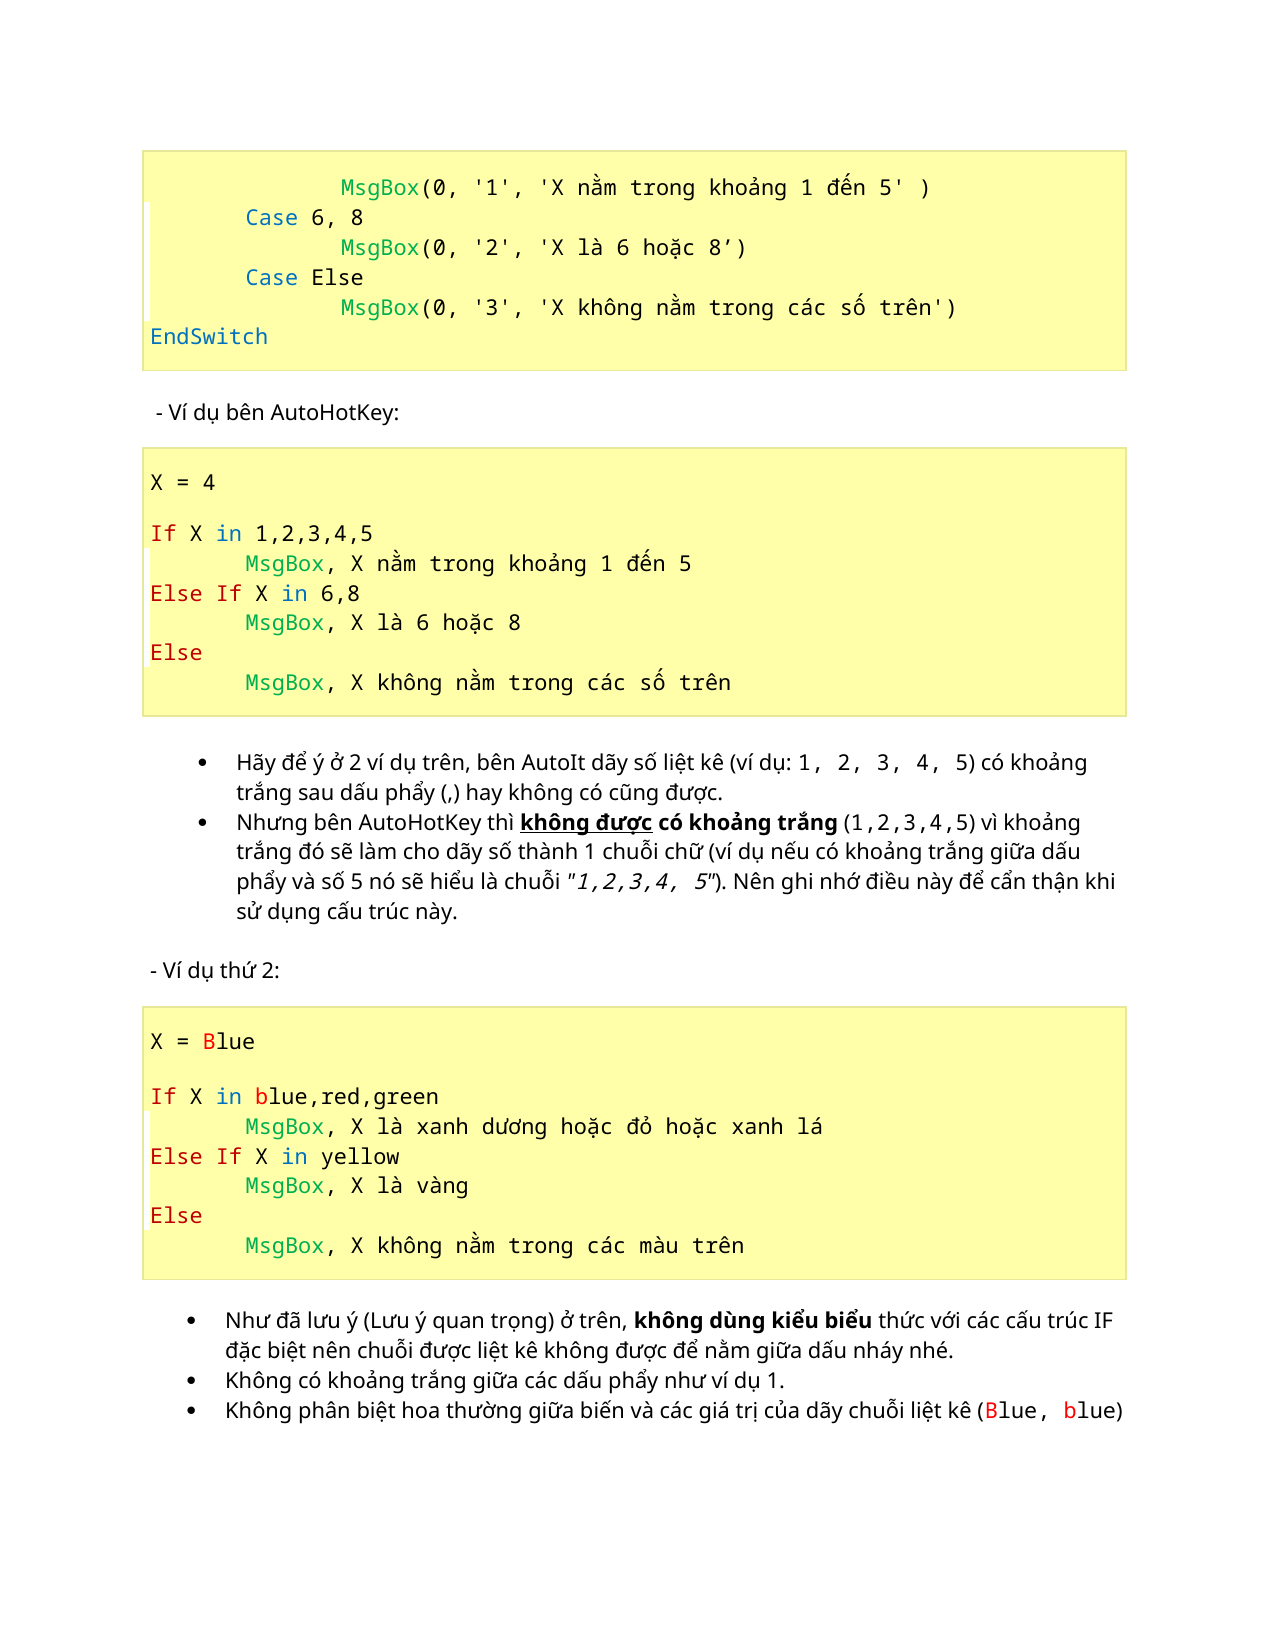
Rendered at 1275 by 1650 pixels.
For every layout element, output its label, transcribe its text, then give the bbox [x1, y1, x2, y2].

text X = 4 [144, 449, 1125, 497]
text If X in blue,red,green [144, 1061, 1125, 1111]
text Case 6, 8 [150, 202, 1125, 232]
text MsgBox, X không nằm trong các màu trên [144, 1210, 1125, 1279]
text Else If X in 6,8 [150, 578, 1125, 607]
text MsgBox(0, '1', 'X nằm trong khoảng 1 đến 5' ) [144, 152, 1125, 202]
text EndSwitch [144, 299, 1125, 370]
text MsgBox, X là xanh dương hoặc đỏ hoặc xanh lá [150, 1111, 1125, 1141]
text MsgBox, X không nằm trong các số trên [144, 647, 1125, 715]
text If X in 1,2,3,4,5 [144, 498, 1125, 548]
list Như đã lưu ý (Lưu ý quan trọng) ở trên, không dùng kiểu biểu thức với các cấu trúc IF đặc biệt nên chuỗi được liệt kê không được để nằm giữa dấu nháy nhé. [187, 1305, 1125, 1365]
text MsgBox, X là vàng [150, 1171, 1125, 1200]
text Else If X in yellow [150, 1141, 1125, 1171]
list Nhưng bên AutoHotKey thì không được có khoảng trắng (1,2,3,4,5) vì khoảng trắng đó sẽ làm cho dãy số thành 1 chuỗi chữ (ví dụ nếu có khoảng trắng giữa dấu phẩy và số 5 nó sẽ hiểu là chuỗi "1,2,3,4, 5"). Nên ghi nhớ điều này để cẩn thận khi sử dụng cấu trúc này. [198, 806, 1125, 926]
text X = Blue [144, 1008, 1125, 1056]
text - Ví dụ bên AutoHotKey: [150, 396, 1125, 426]
list Không có khoảng trắng giữa các dấu phẩy như ví dụ 1. [187, 1365, 1125, 1394]
text MsgBox(0, '2', 'X là 6 hoặc 8’) [150, 232, 1125, 262]
text MsgBox, X nằm trong khoảng 1 đến 5 [150, 548, 1125, 578]
text - Ví dụ thứ 2: [150, 955, 1125, 985]
text MsgBox, X là 6 hoặc 8 [150, 607, 1125, 637]
list Hãy để ý ở 2 ví dụ trên, bên AutoIt dãy số liệt kê (ví dụ: 1, 2, 3, 4, 5) có khoảng trắng sau dấu phẩy (,) hay không có cũng được. [198, 747, 1125, 806]
text Case Else [150, 262, 1125, 292]
list Không phân biệt hoa thường giữa biến và các giá trị của dãy chuỗi liệt kê (Blue, blue) [187, 1394, 1125, 1424]
